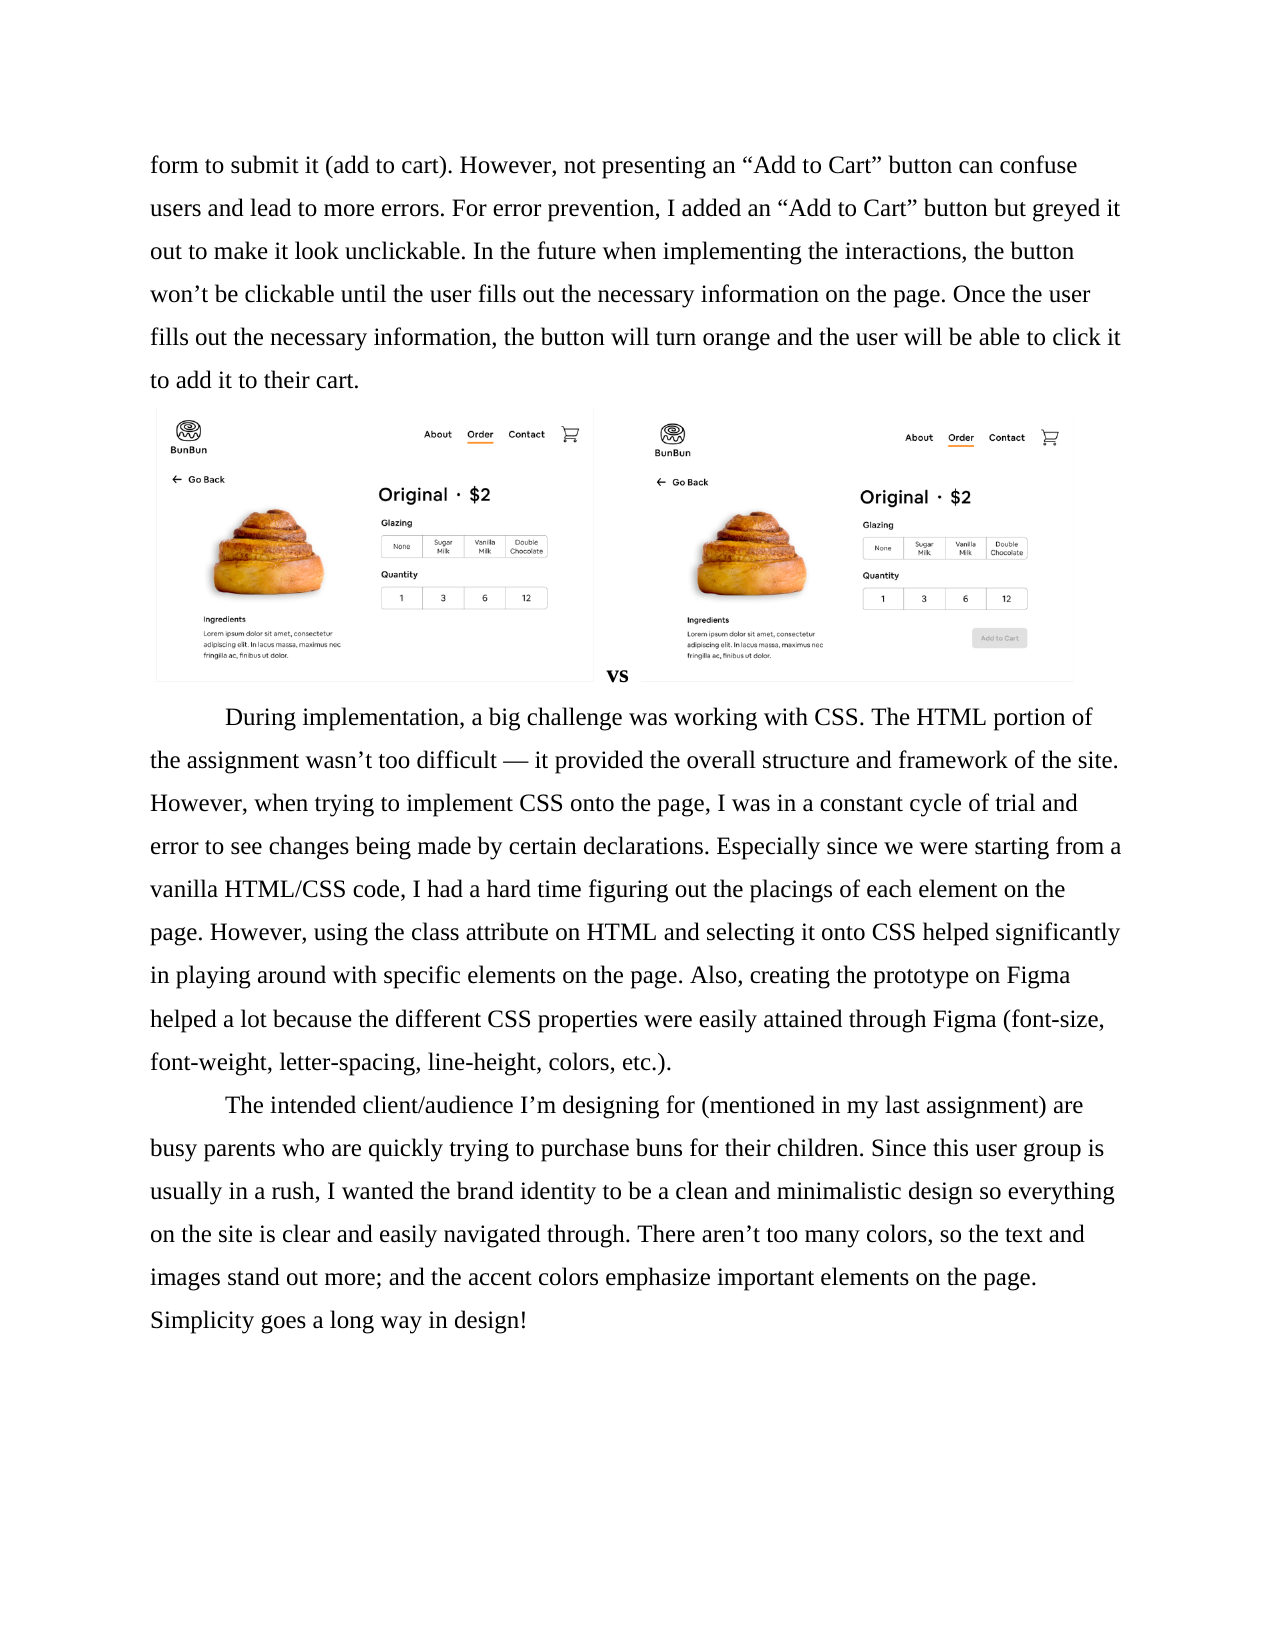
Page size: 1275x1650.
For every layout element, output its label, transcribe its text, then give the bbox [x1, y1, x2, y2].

text The intended client/audience I’m designing for (mentioned in my last assignment) are busy parents who are quickly trying to purchase buns for their children. Since this user group is usually in a rush, I wanted the brand identity to be a clean and minimalistic design so everything on the site is clear and easily navigated through. There aren’t too many colors, so the text and images stand out more; and the accent colors emphasize important elements on the page. Simplicity goes a long way in design! [150, 1090, 1125, 1334]
picture [156, 408, 594, 682]
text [150, 150, 1125, 394]
text During implementation, a big challenge was working with CSS. The HTML portion of the assignment wasn’t too difficult — it provided the overall structure and framework of the site. However, when trying to implement CSS onto the page, I was in a constant cycle of trial and error to see changes being made by certain declarations. Especially since we were starting from a vanilla HTML/CSS code, I had a hard time figuring out the placings of each element on the page. However, using the class attribute on HTML and selecting it onto CSS helped significantly in playing around with specific elements on the page. Also, creating the prototype on Figma helped a lot because the different CSS properties were easily attained through Figma (font-size, font-weight, letter-spacing, line-height, colors, etc.). [150, 702, 1125, 1076]
picture [641, 412, 1074, 682]
